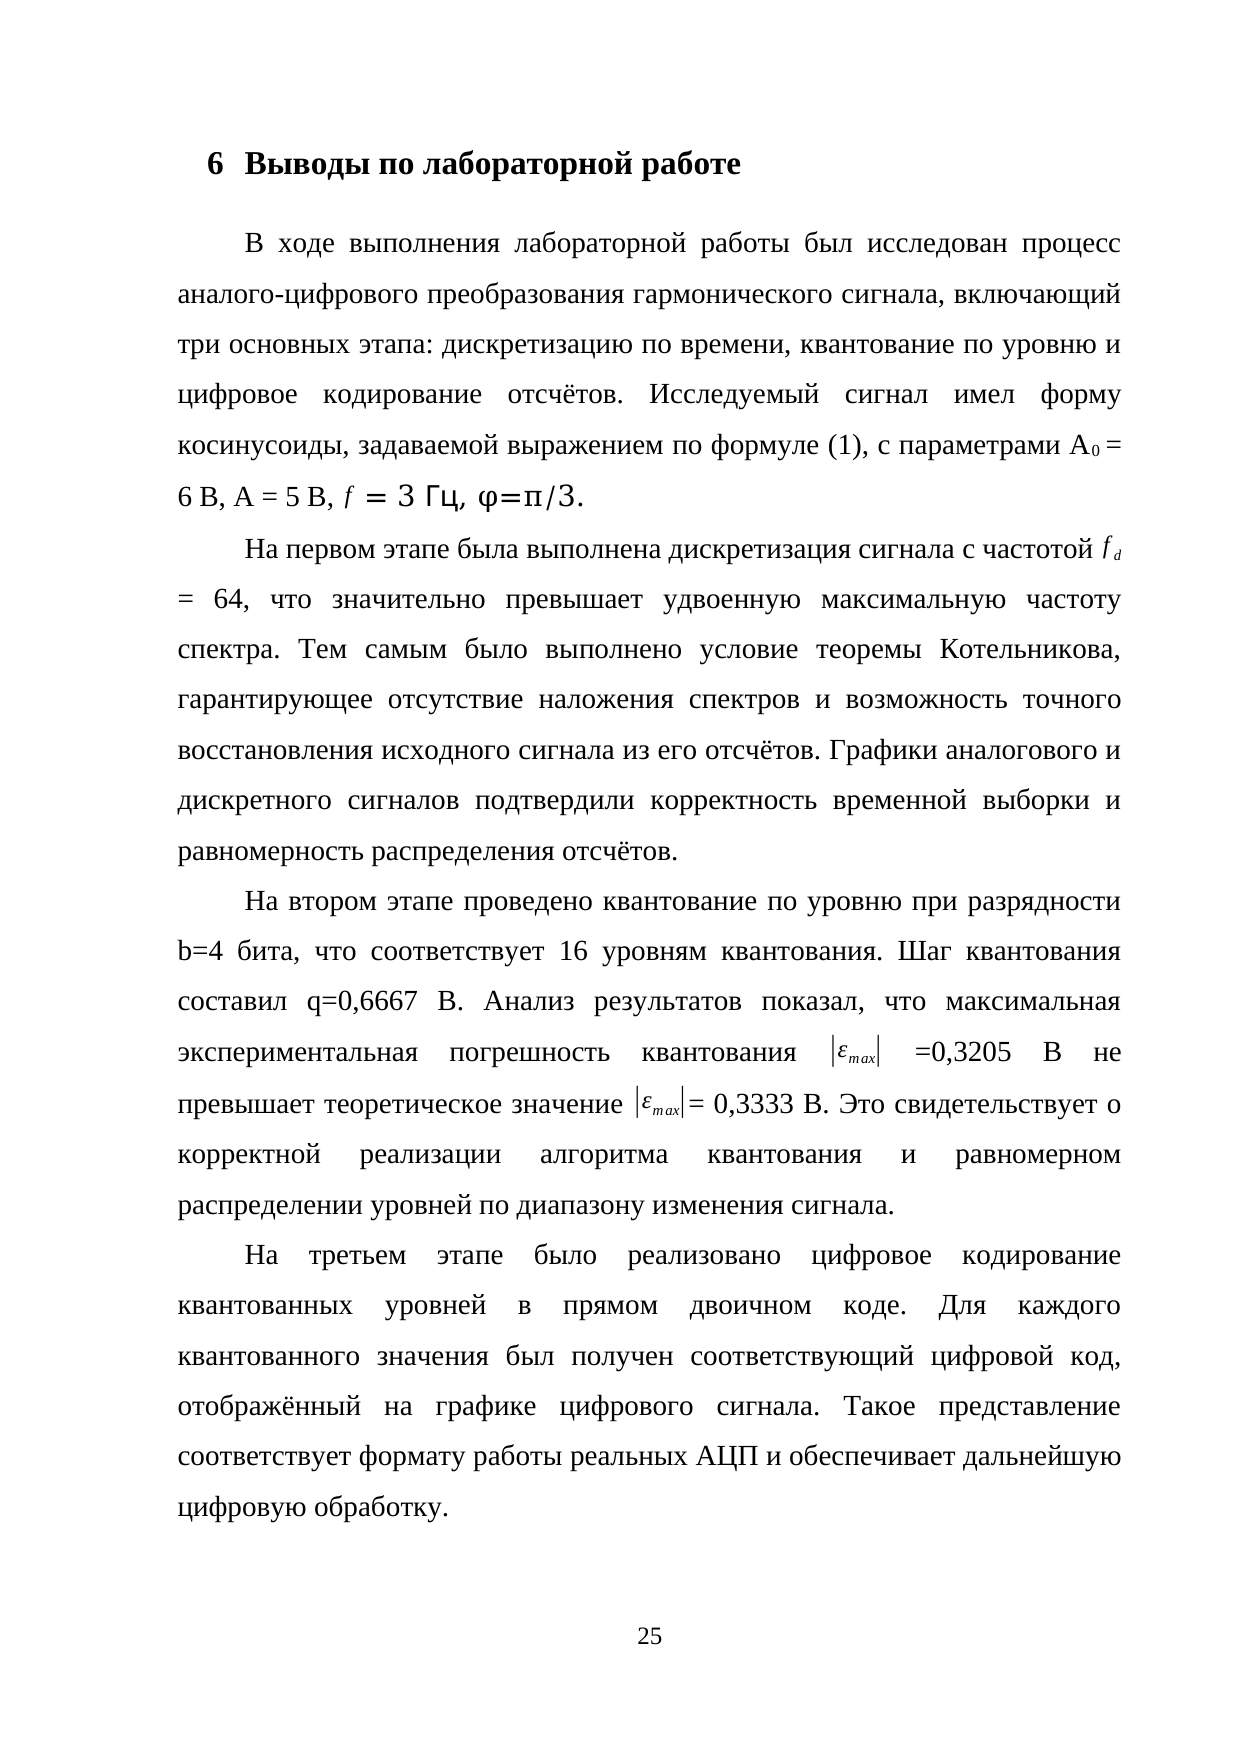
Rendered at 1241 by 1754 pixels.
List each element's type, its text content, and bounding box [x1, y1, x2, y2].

text На втором этапе проведено квантование по уровню при разрядности b=4 бита, что соответствует 16 уровням квантования. Шаг квантования составил q=0,6667 В. Анализ результатов показал, что максимальная экспериментальная погрешность квантования =0,3205 В не превышает теоретическое значение = 0,3333 В. Это свидетельствует о корректной реализации алгоритма квантования и равномерном распределении уровней по диапазону изменения сигнала. [177, 883, 1122, 1220]
text На третьем этапе было реализовано цифровое кодирование квантованных уровней в прямом двоичном коде. Для каждого квантованного значения был получен соответствующий цифровой код, отображённый на графике цифрового сигнала. Такое представление соответствует формату работы реальных АЦП и обеспечивает дальнейшую цифровую обработку. [177, 1237, 1122, 1522]
list Выводы по лабораторной работе [207, 143, 1122, 181]
text На первом этапе была выполнена дискретизация сигнала с частотой = 64, что значительно превышает удвоенную максимальную частоту спектра. Тем самым было выполнено условие теоремы Котельникова, гарантирующее отсутствие наложения спектров и возможность точного восстановления исходного сигнала из его отсчётов. Графики аналогового и дискретного сигналов подтвердили корректность временной выборки и равномерность распределения отсчётов. [177, 531, 1122, 866]
text В ходе выполнения лабораторной работы был исследован процесс аналого-цифрового преобразования гармонического сигнала, включающий три основных этапа: дискретизацию по времени, квантование по уровню и цифровое кодирование отсчётов. Исследуемый сигнал имел форму косинусоиды, задаваемой выражением по формуле (1), с параметрами А0 = 6 В, А = 5 В, = 3 Гц, φ=π/3. [177, 226, 1122, 513]
